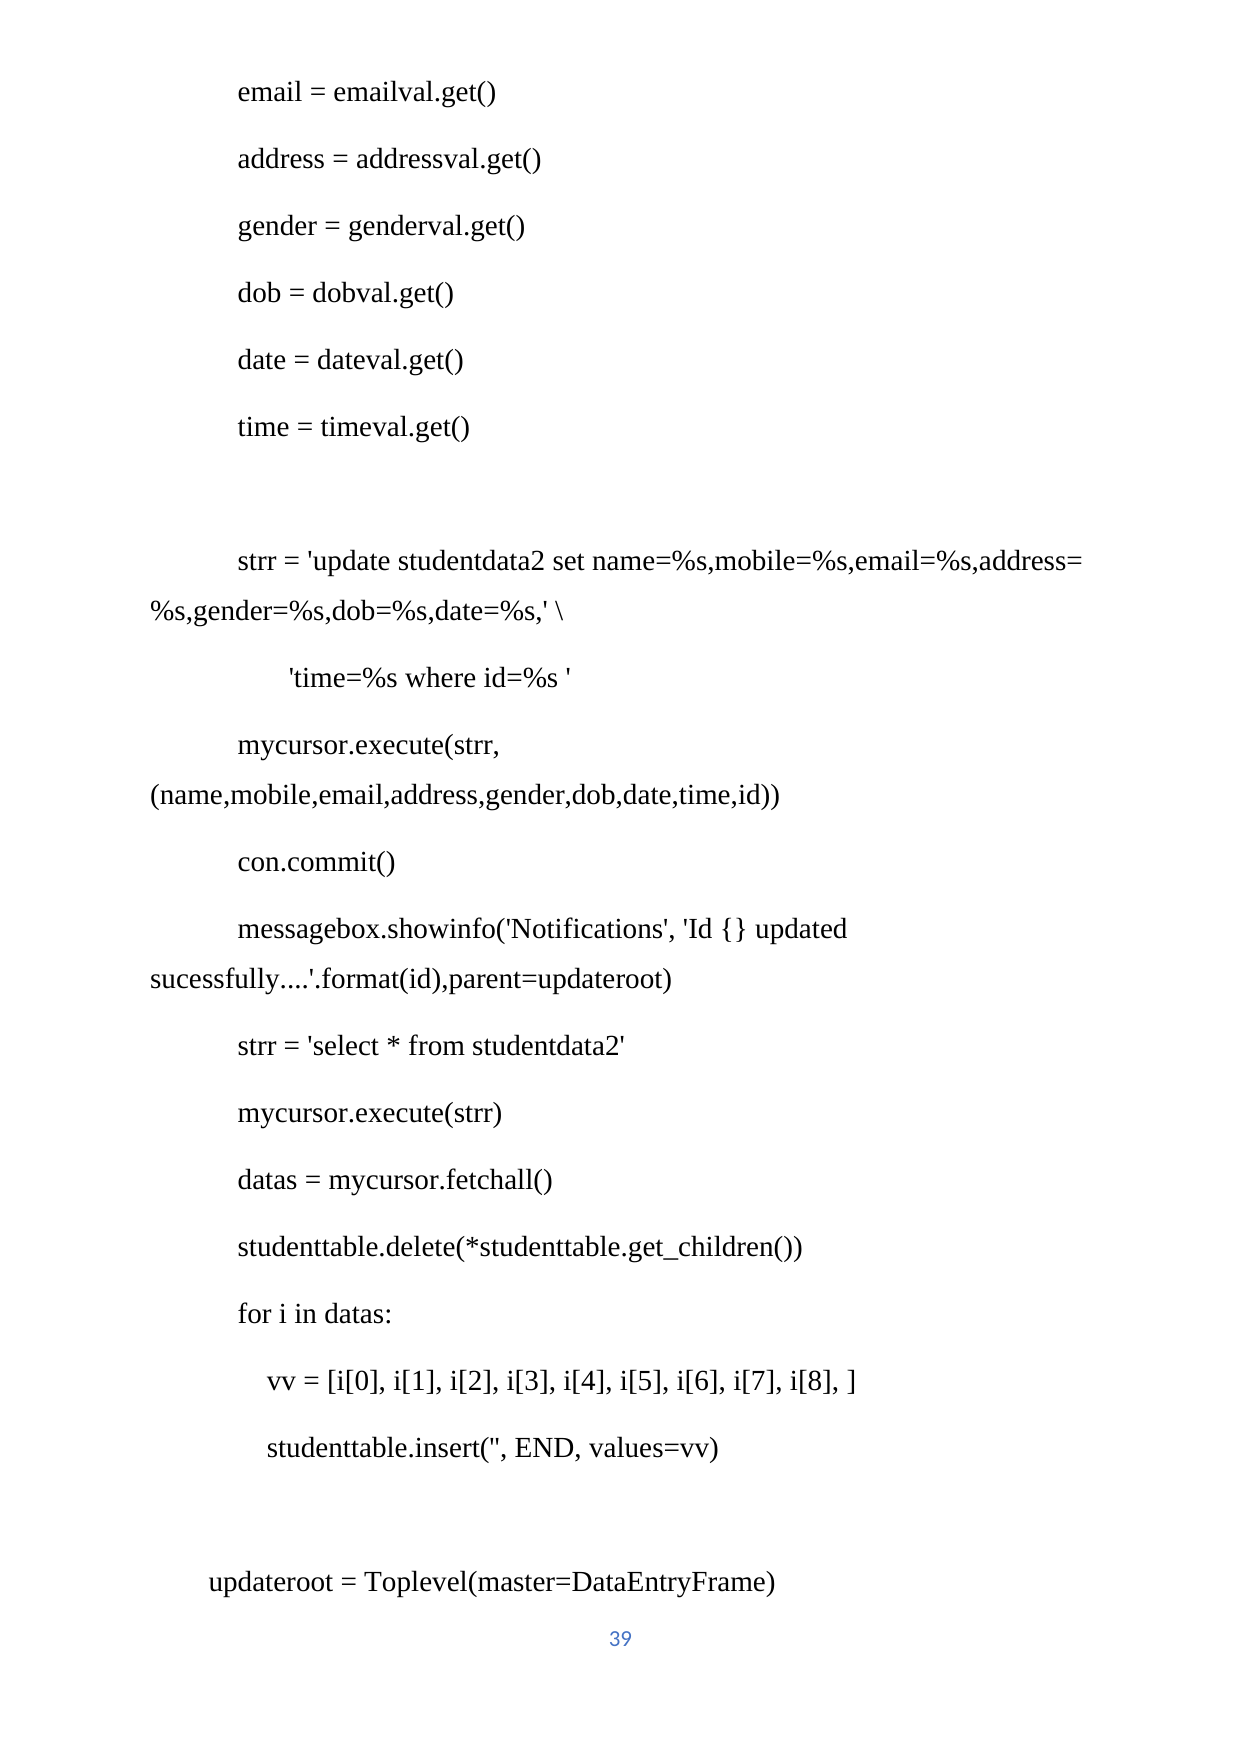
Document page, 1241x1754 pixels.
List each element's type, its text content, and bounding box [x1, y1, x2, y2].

text dob = dobval.get() [150, 275, 1090, 308]
text time = timeval.get() [150, 409, 1090, 442]
text con.commit() [150, 844, 1090, 878]
text date = dateval.get() [150, 342, 1090, 375]
text email = emailval.get() [150, 74, 1090, 107]
text mycursor.execute(strr,(name,mobile,email,address,gender,dob,date,time,id)) [150, 727, 1090, 811]
text studenttable.delete(*studenttable.get_children()) [150, 1229, 1090, 1263]
text studenttable.insert('', END, values=vv) [150, 1430, 1090, 1464]
text for i in datas: [150, 1296, 1090, 1330]
text strr = 'select * from studentdata2' [150, 1028, 1090, 1062]
text address = addressval.get() [150, 141, 1090, 174]
text 'time=%s where id=%s ' [150, 660, 1090, 693]
text datas = mycursor.fetchall() [150, 1162, 1090, 1196]
text vv = [i[0], i[1], i[2], i[3], i[4], i[5], i[6], i[7], i[8], ] [150, 1363, 1090, 1397]
text strr = 'update studentdata2 set name=%s,mobile=%s,email=%s,address=%s,gender=%s,dob=%s,date=%s,' \ [150, 543, 1090, 627]
text updateroot = Toplevel(master=DataEntryFrame) [150, 1564, 1090, 1598]
text gender = genderval.get() [150, 208, 1090, 241]
text mycursor.execute(strr) [150, 1096, 1090, 1129]
text messagebox.showinfo('Notifications', 'Id {} updated sucessfully....'.format(id),parent=updateroot) [150, 911, 1090, 995]
